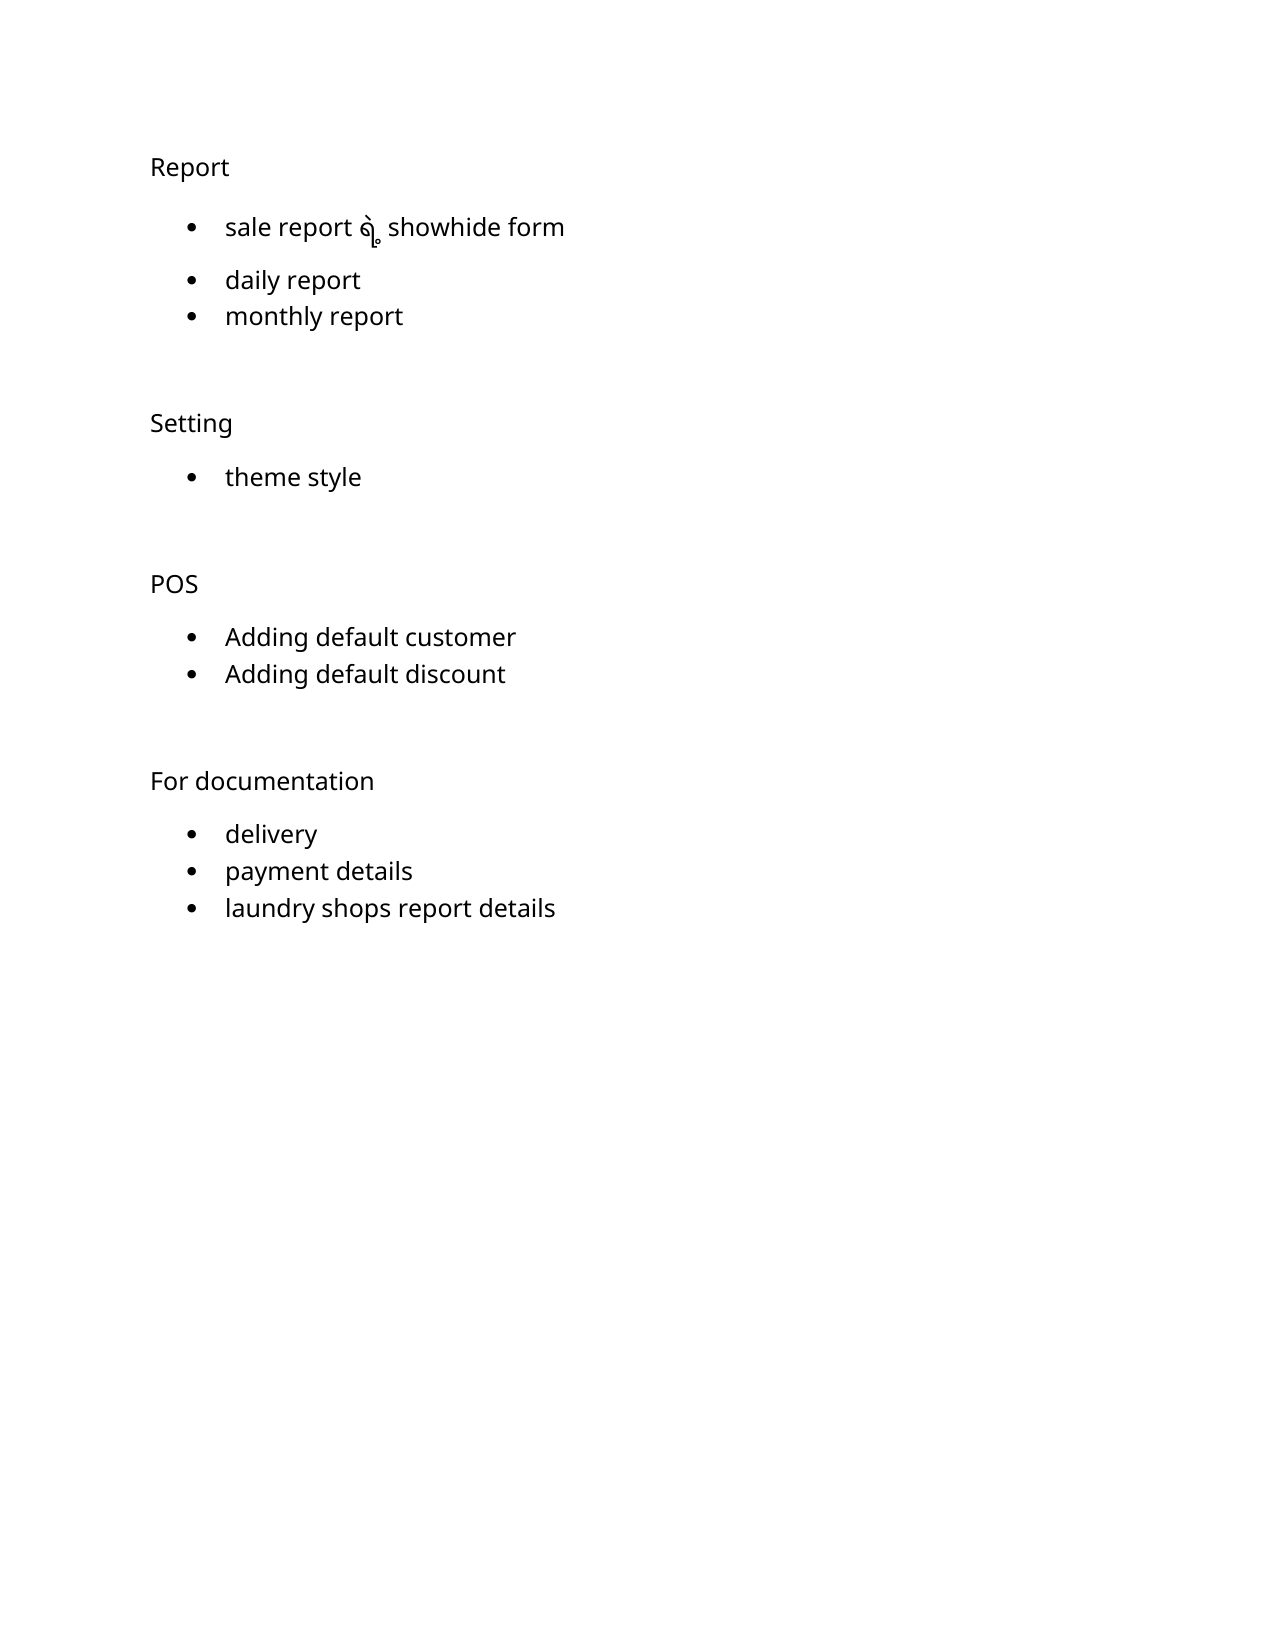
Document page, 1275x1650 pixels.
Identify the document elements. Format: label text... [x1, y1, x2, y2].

list Adding default discount [187, 656, 1125, 691]
text Setting [150, 406, 1125, 440]
text For documentation [150, 763, 1125, 797]
list monthly report [187, 299, 1125, 333]
list sale report ရဲ့ showhide form [187, 203, 1125, 258]
list delivery [187, 817, 1125, 851]
text Report [150, 150, 1125, 184]
list laundry shops report details [187, 890, 1125, 924]
list payment details [187, 853, 1125, 888]
text POS [150, 566, 1125, 600]
list theme style [187, 459, 1125, 493]
list daily report [187, 262, 1125, 296]
list Adding default customer [187, 620, 1125, 654]
